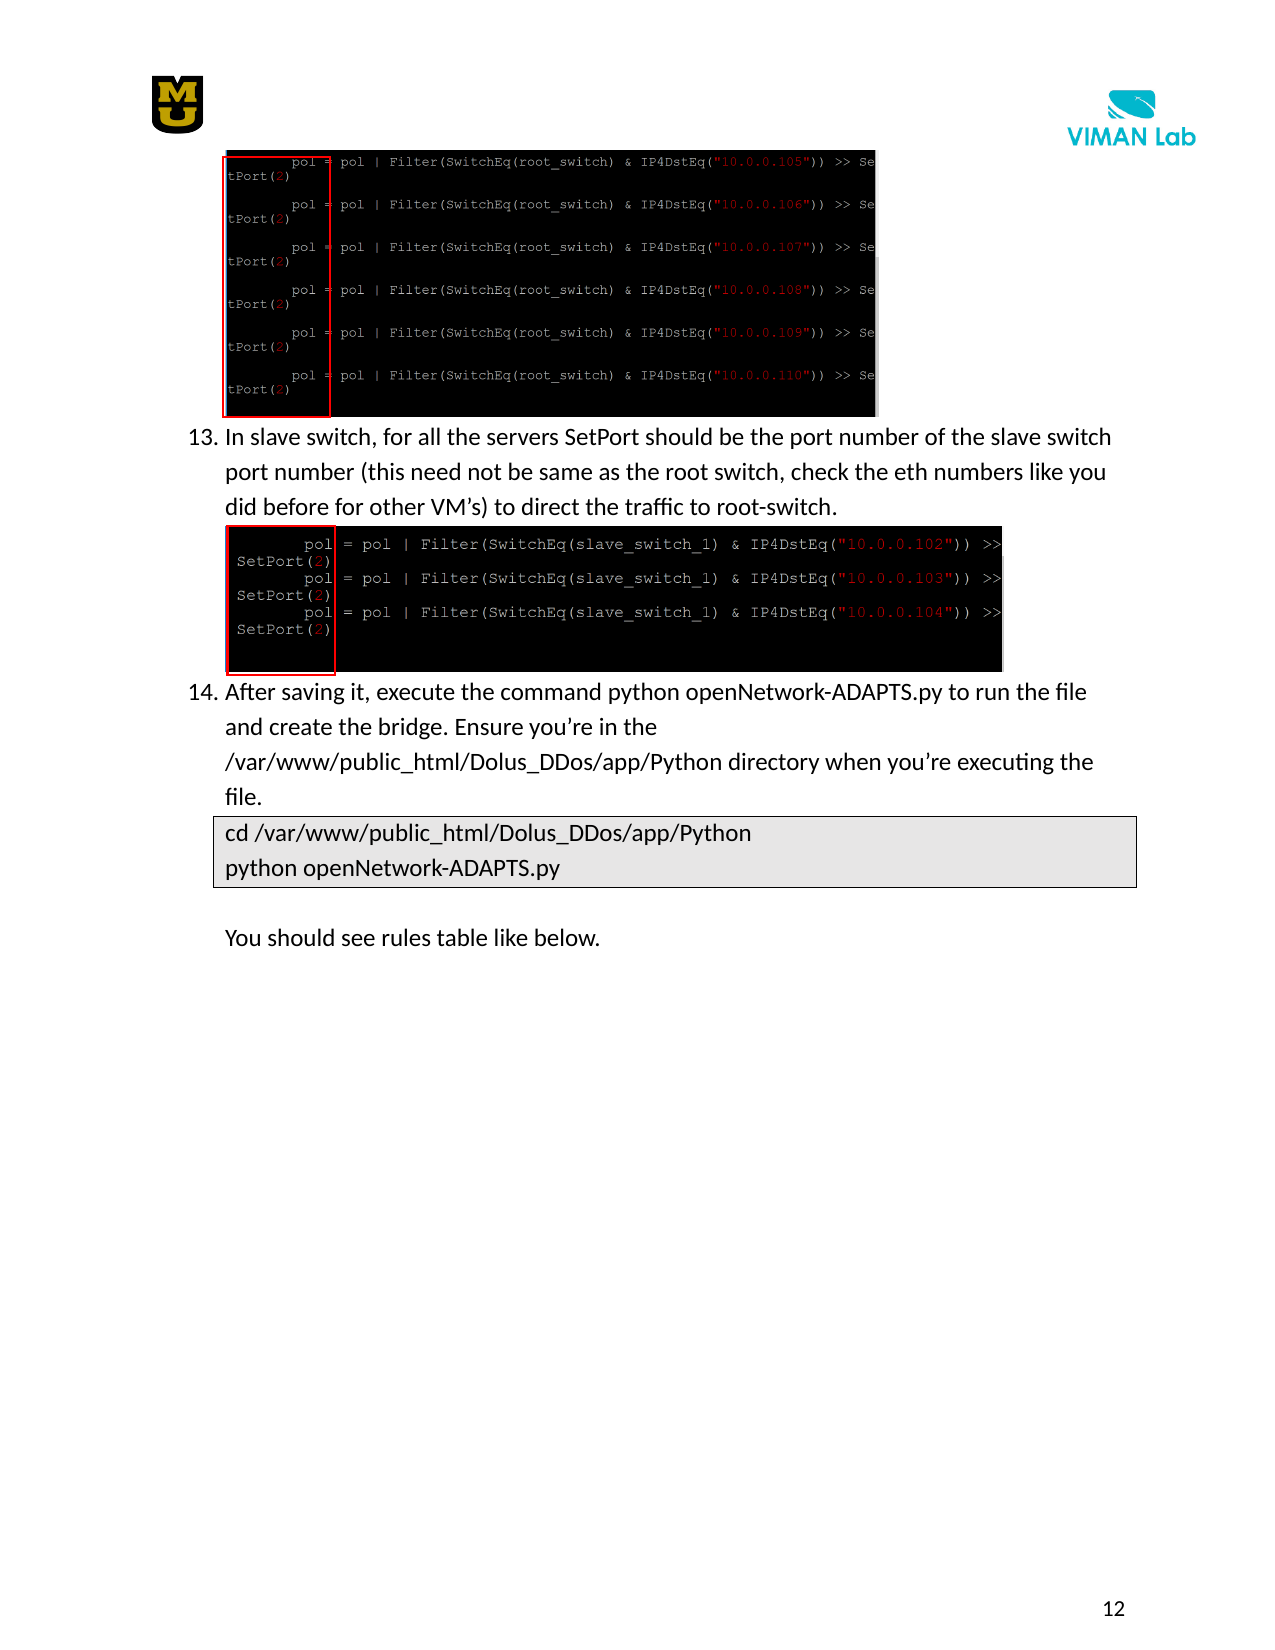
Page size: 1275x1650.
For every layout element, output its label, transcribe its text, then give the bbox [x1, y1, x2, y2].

picture [336, 526, 1004, 672]
picture [229, 527, 334, 672]
picture [150, 75, 205, 135]
list In slave switch, for all the servers SetPort should be the port number of the slave switch port number (this need not be same as the root switch, check the eth numbers like you did before for other VM’s) to direct the traffic to root-switch. [187, 421, 1125, 522]
table_header cd /var/www/public_html/Dolus_DDos/app/Python python openNetwork-ADAPTS.py [214, 817, 1136, 887]
text You should see rules table like below. [225, 923, 1125, 953]
picture [225, 158, 329, 416]
picture [225, 150, 879, 417]
picture [1062, 86, 1200, 150]
list After saving it, execute the command python openNetwork-ADAPTS.py to run the file and create the bridge. Ensure you’re in the /var/www/public_html/Dolus_DDos/app/Python directory when you’re executing the file. [187, 676, 1125, 811]
